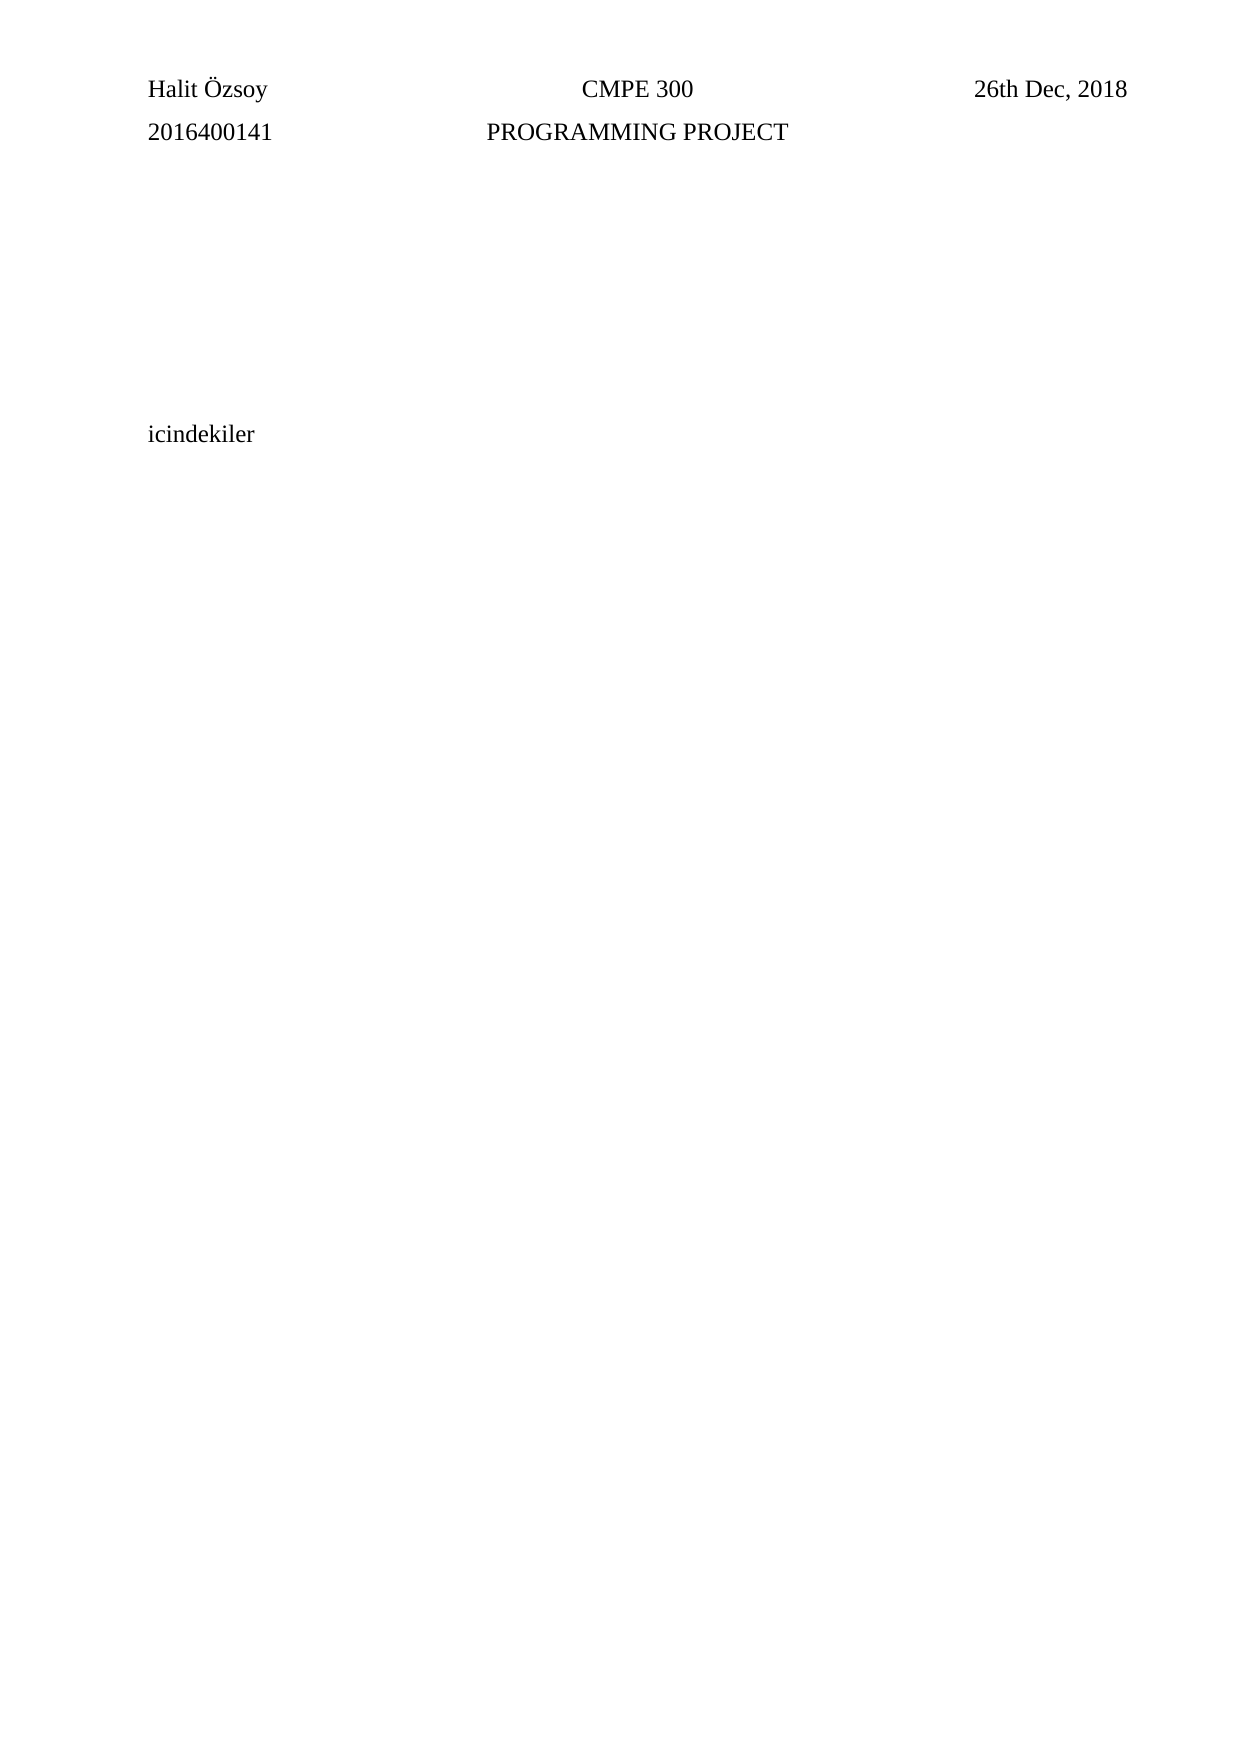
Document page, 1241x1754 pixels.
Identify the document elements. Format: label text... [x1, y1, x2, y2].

text icindekiler [148, 419, 1093, 447]
